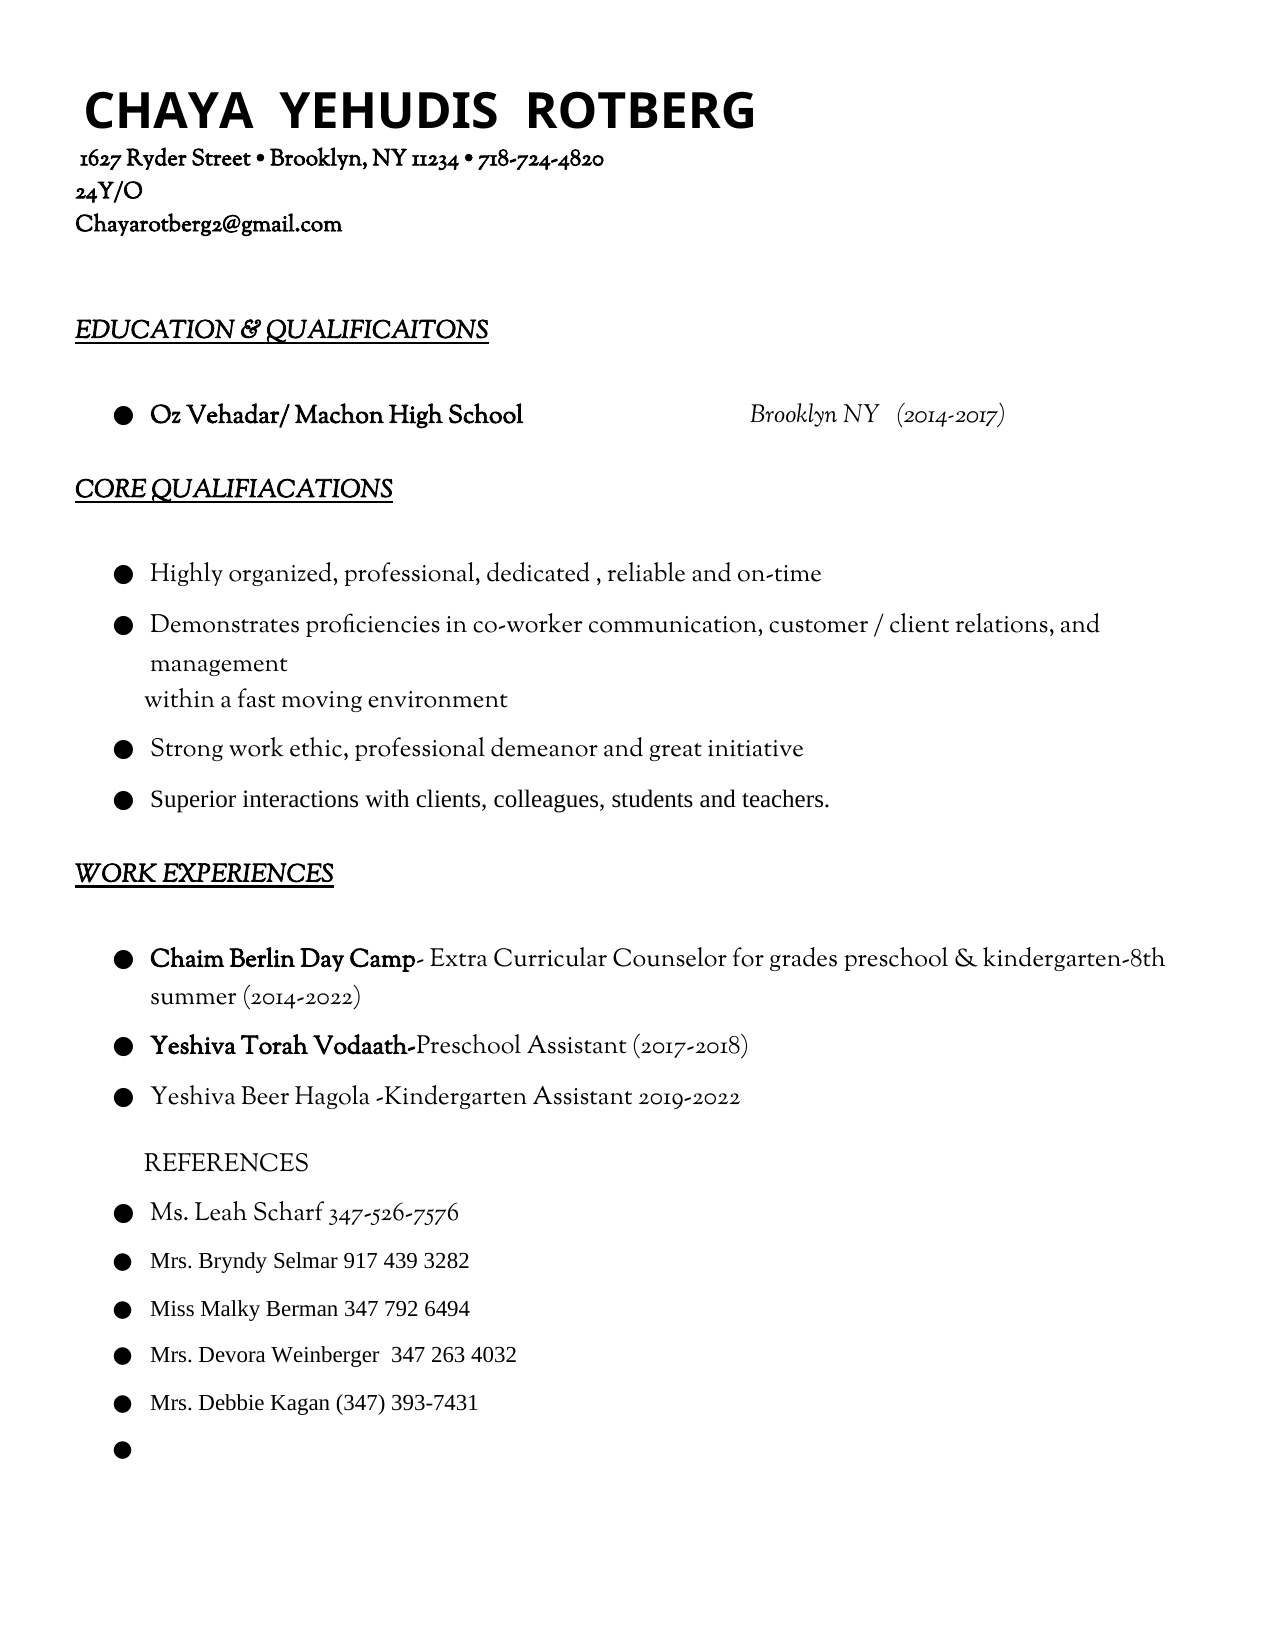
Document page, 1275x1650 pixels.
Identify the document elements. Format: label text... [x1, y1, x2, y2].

text EDUCATION & QUALIFICAITONS [75, 314, 1200, 350]
list Chaim Berlin Day Camp- Extra Curricular Counselor for grades preschool & kindergarten-8th summer (2014-2022) [112, 929, 1200, 1017]
list Oz Vehadar/ Machon High School Brooklyn NY (2014-2017) [112, 386, 1200, 437]
list Highly organized, professional, dedicated , reliable and on-time [112, 545, 1200, 596]
list Mrs. Debbie Kagan (347) 393-7431 [112, 1376, 1200, 1423]
list Ms. Leah Scharf 347-526-7576 [112, 1184, 1200, 1235]
text within a fast moving environment [75, 683, 1200, 719]
text Chayarotberg2@gmail.com [75, 209, 1200, 242]
text CORE QUALIFIACATIONS [75, 473, 1200, 509]
text WORK EXPERIENCES [75, 857, 1200, 893]
list Superior interactions with clients, colleagues, students and teachers. [112, 770, 1200, 822]
list Demonstrates proficiencies in co-worker communication, customer / client relations, and management [112, 596, 1200, 683]
text REFERENCES [75, 1148, 1200, 1184]
list Mrs. Bryndy Selmar 917 439 3282 [112, 1235, 1200, 1282]
subtitle CHAYA YEHUDIS ROTBERG [75, 75, 1200, 143]
text 1627 Ryder Street • Brooklyn, NY 11234 • 718-724-4820 [75, 143, 1200, 176]
text 24Y/O [75, 176, 1200, 209]
list Yeshiva Torah Vodaath-Preschool Assistant (2017-2018) [112, 1017, 1200, 1068]
list Miss Malky Berman 347 792 6494 [112, 1282, 1200, 1329]
list Yeshiva Beer Hagola -Kindergarten Assistant 2019-2022 [112, 1068, 1200, 1119]
list Strong work ethic, professional demeanor and great initiative [112, 719, 1200, 770]
list Mrs. Devora Weinberger 347 263 4032 [112, 1329, 1200, 1376]
